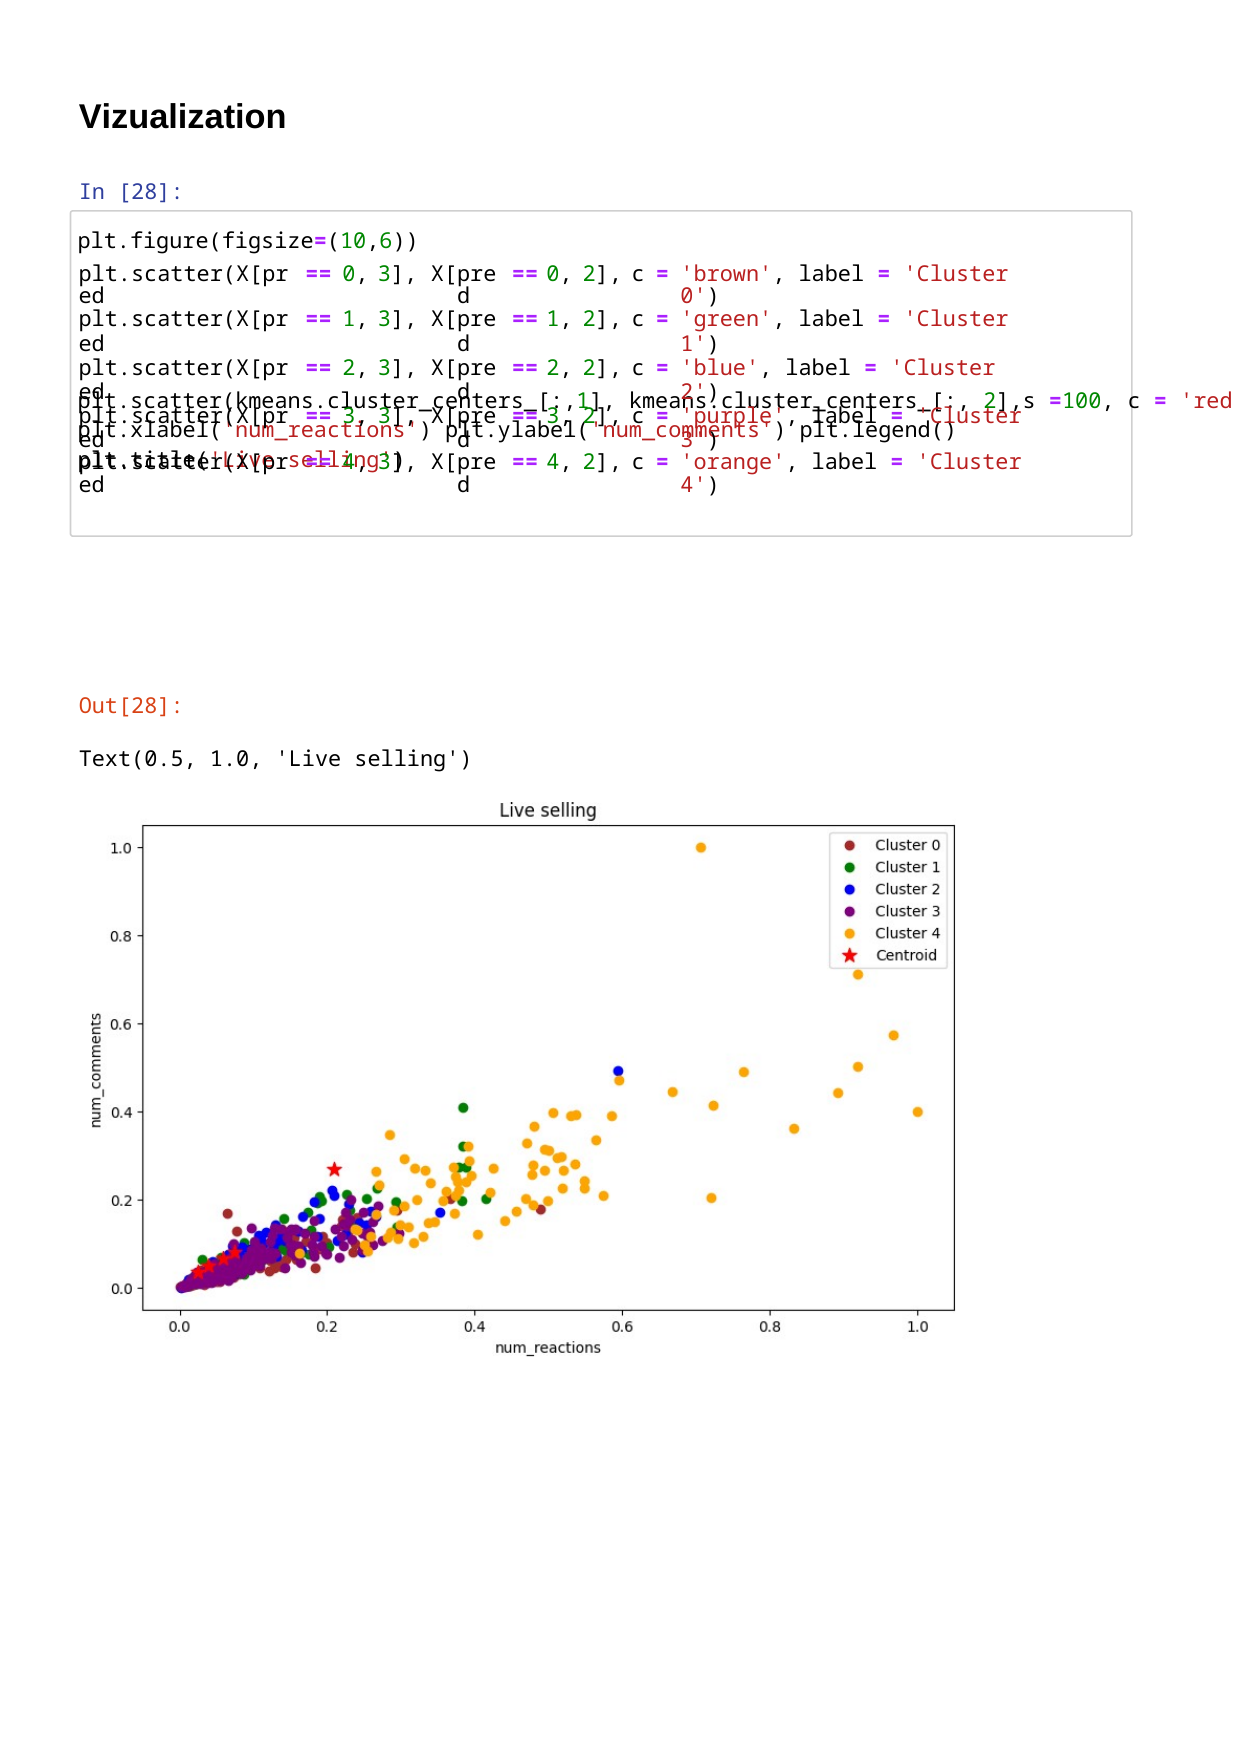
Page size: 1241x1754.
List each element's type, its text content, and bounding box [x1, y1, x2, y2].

table_cell c [626, 404, 650, 452]
table_cell 3], [373, 308, 421, 356]
table_cell plt.scatter(X[pred [73, 308, 301, 356]
table_cell 3], [373, 404, 421, 452]
table_cell plt.scatter(X[pred [73, 452, 301, 496]
table_cell == [506, 308, 542, 356]
table_cell c [626, 452, 650, 496]
table_cell X[pred [421, 356, 506, 404]
table_header == [301, 264, 337, 308]
table_cell == [506, 404, 542, 452]
table_header c [626, 264, 650, 308]
table_header 2], [578, 264, 626, 308]
table_cell 4, [542, 452, 578, 496]
table_cell 2], [578, 356, 626, 404]
table_cell == [506, 452, 542, 496]
table_cell 2, [542, 356, 578, 404]
table_cell == [301, 308, 337, 356]
table_header 3], [373, 264, 421, 308]
text Out[28]: [78, 690, 1151, 720]
table_cell 'green', label = 'Cluster 1') [674, 308, 1047, 356]
picture [90, 802, 956, 1357]
table_cell c [626, 356, 650, 404]
table_cell = [650, 404, 674, 452]
table_cell 1, [542, 308, 578, 356]
table_header 'brown', label = 'Cluster 0') [674, 264, 1047, 308]
table_cell 3, [337, 404, 373, 452]
table_cell == [301, 404, 337, 452]
table_header 0, [542, 264, 578, 308]
table_header == [506, 264, 542, 308]
table_header 0, [337, 264, 373, 308]
table_cell plt.scatter(X[pred [73, 356, 301, 404]
table_cell 3], [373, 452, 421, 496]
text In [28]: [78, 176, 1151, 206]
table_cell 'blue', label = 'Cluster 2') [674, 356, 1047, 404]
table_cell 2], [578, 404, 626, 452]
table_cell X[pred [421, 308, 506, 356]
table_cell 4, [337, 452, 373, 496]
table_cell 2], [578, 308, 626, 356]
table_cell == [506, 356, 542, 404]
text Text(0.5, 1.0, 'Live selling') [78, 743, 1151, 773]
table_cell 'orange', label = 'Cluster 4') [674, 452, 1047, 496]
table_cell X[pred [421, 404, 506, 452]
table_cell 1, [337, 308, 373, 356]
table_cell 'purple', label = 'Cluster 3') [674, 404, 1047, 452]
table_cell == [301, 356, 337, 404]
table_cell 3], [373, 356, 421, 404]
table_cell c [626, 308, 650, 356]
table_cell 2, [337, 356, 373, 404]
subtitle Vizualization [78, 97, 1151, 136]
table_header plt.scatter(X[pred [73, 264, 301, 308]
table_cell plt.scatter(X[pred [73, 404, 301, 452]
table_cell 2], [578, 452, 626, 496]
table_cell = [650, 308, 674, 356]
table_cell = [650, 452, 674, 496]
table_header X[pred [421, 264, 506, 308]
table_cell 3, [542, 404, 578, 452]
table_cell X[pred [421, 452, 506, 496]
table_header = [650, 264, 674, 308]
table_cell = [650, 356, 674, 404]
table_cell == [301, 452, 337, 496]
